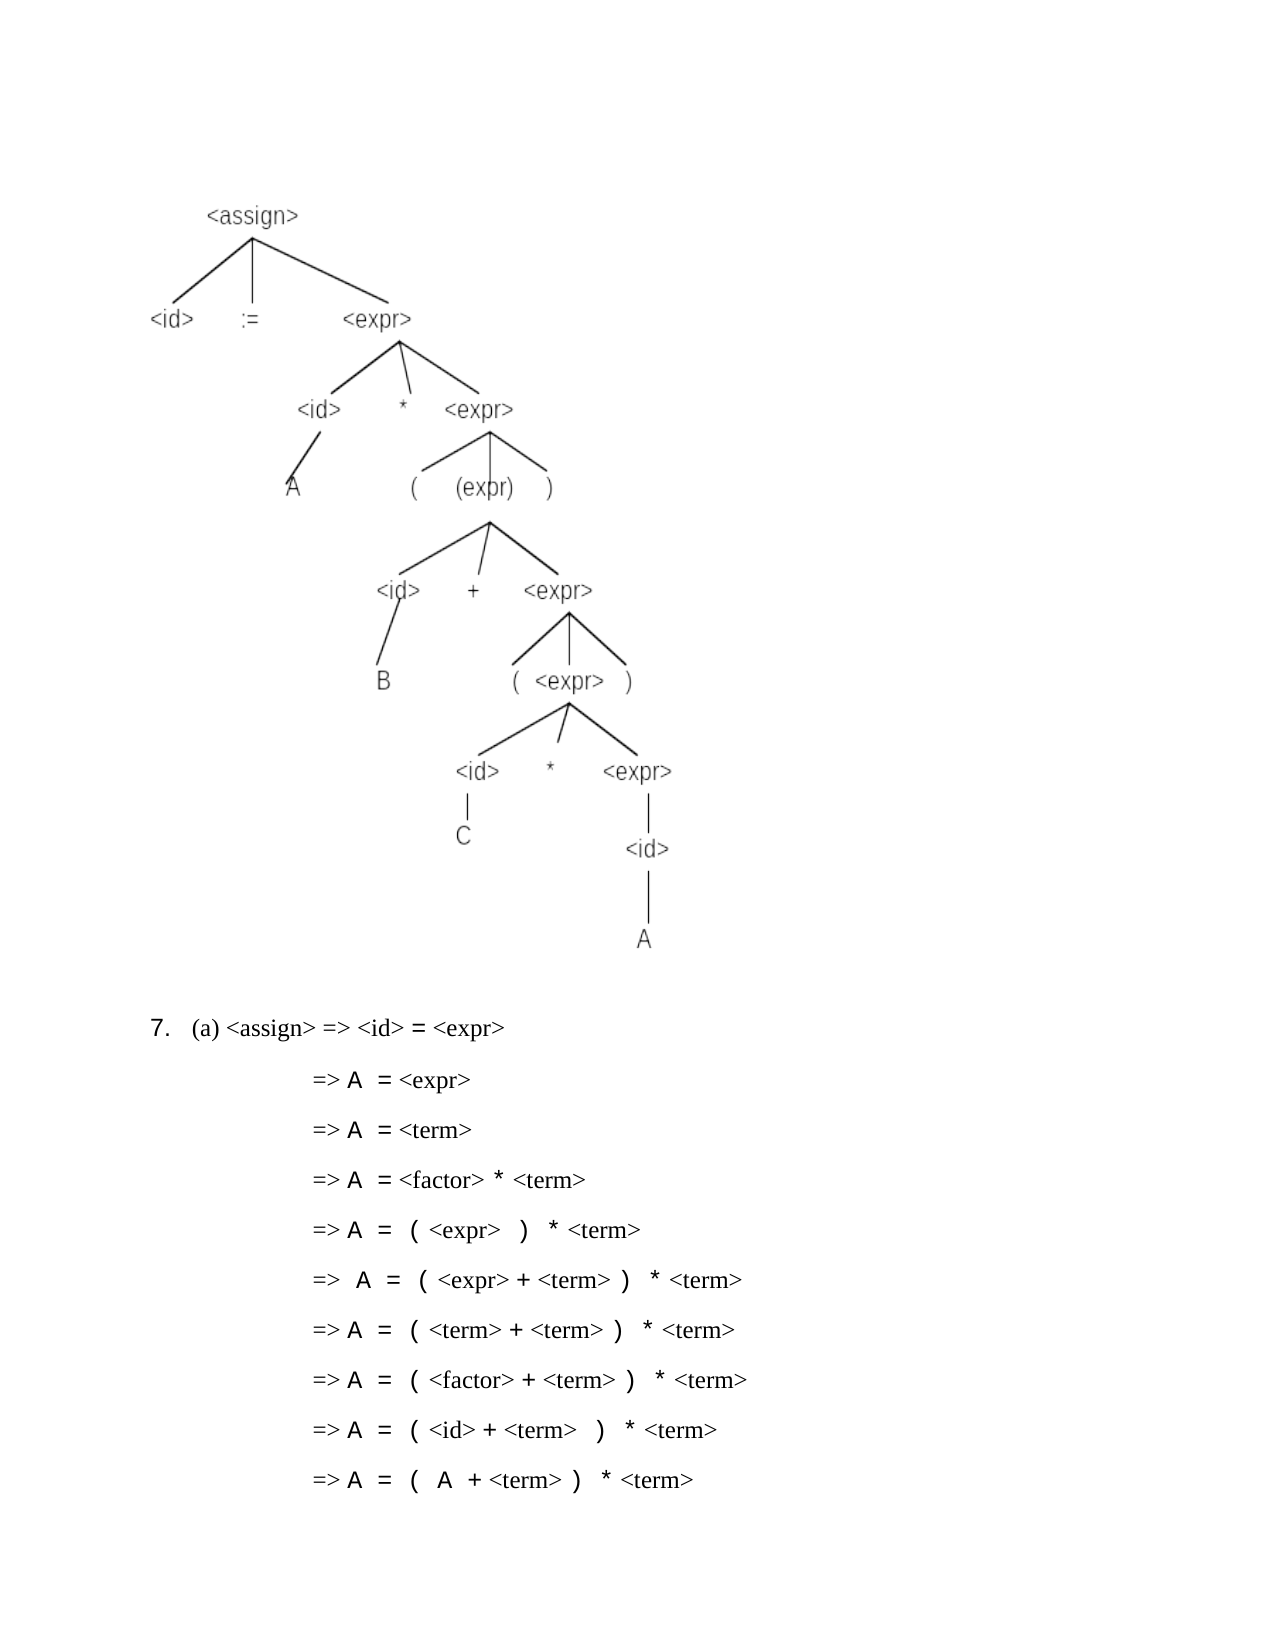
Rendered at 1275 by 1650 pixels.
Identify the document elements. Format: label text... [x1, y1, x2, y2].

text 7. (a) <assign> => <id> = <expr> [150, 1012, 1125, 1043]
text => A = <term> [150, 1118, 1125, 1143]
text => A = ( <term> + <term> ) * <term> [150, 1318, 1125, 1343]
text => A = <expr> [150, 1068, 1125, 1093]
text => A = <factor> * <term> [150, 1168, 1125, 1193]
text => A = ( <factor> + <term> ) * <term> [150, 1368, 1125, 1393]
text => A = ( A + <term> ) * <term> [150, 1468, 1125, 1493]
text => A = ( <expr> + <term> ) * <term> [150, 1268, 1125, 1293]
text => A = ( <id> + <term> ) * <term> [150, 1418, 1125, 1443]
text => A = ( <expr> ) * <term> [150, 1218, 1125, 1243]
